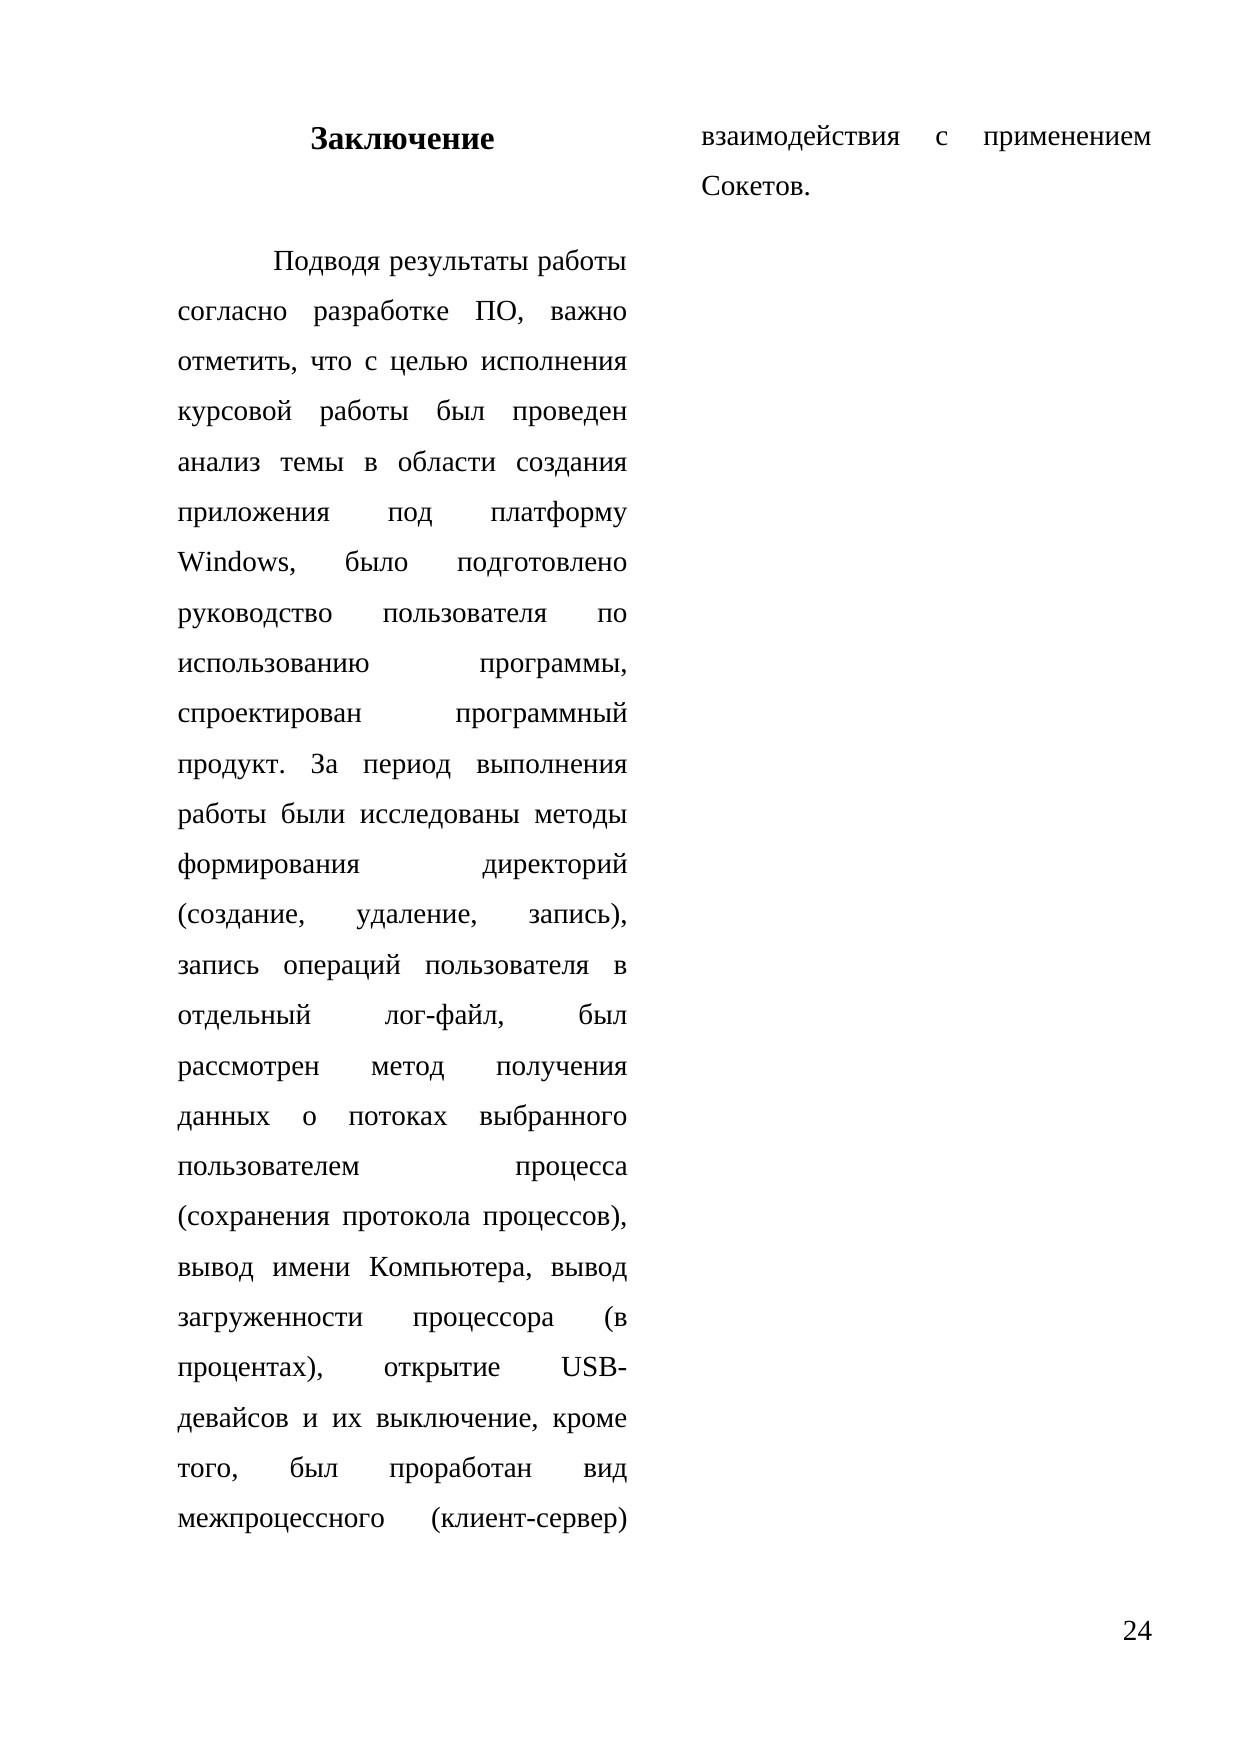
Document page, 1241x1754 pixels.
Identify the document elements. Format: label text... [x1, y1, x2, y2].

subtitle Заключение [177, 118, 627, 156]
text Подводя результаты работы согласно разработке ПО, важно отметить, что с целью исполнения курсовой работы был проведен анализ темы в области создания приложения под платформу Windows, было подготовлено руководство пользователя по иcпользованию программы, спроектирован программный продукт. За период выполнения работы были исследованы методы формирования директорий (создание, удаление, запись), запись операций пользователя в отдельный лог-файл, был рассмотрен метод получения данных о потоках выбранного пользователем процесса (сохранения протокола процессов), вывод имени Компьютера, вывод загруженности процессора (в процентах), открытие USB-девайсов и их выключение, кроме того, был проработан вид межпроцессного (клиент-сервер) взаимодействия с применением Сокетов. [177, 243, 627, 1534]
